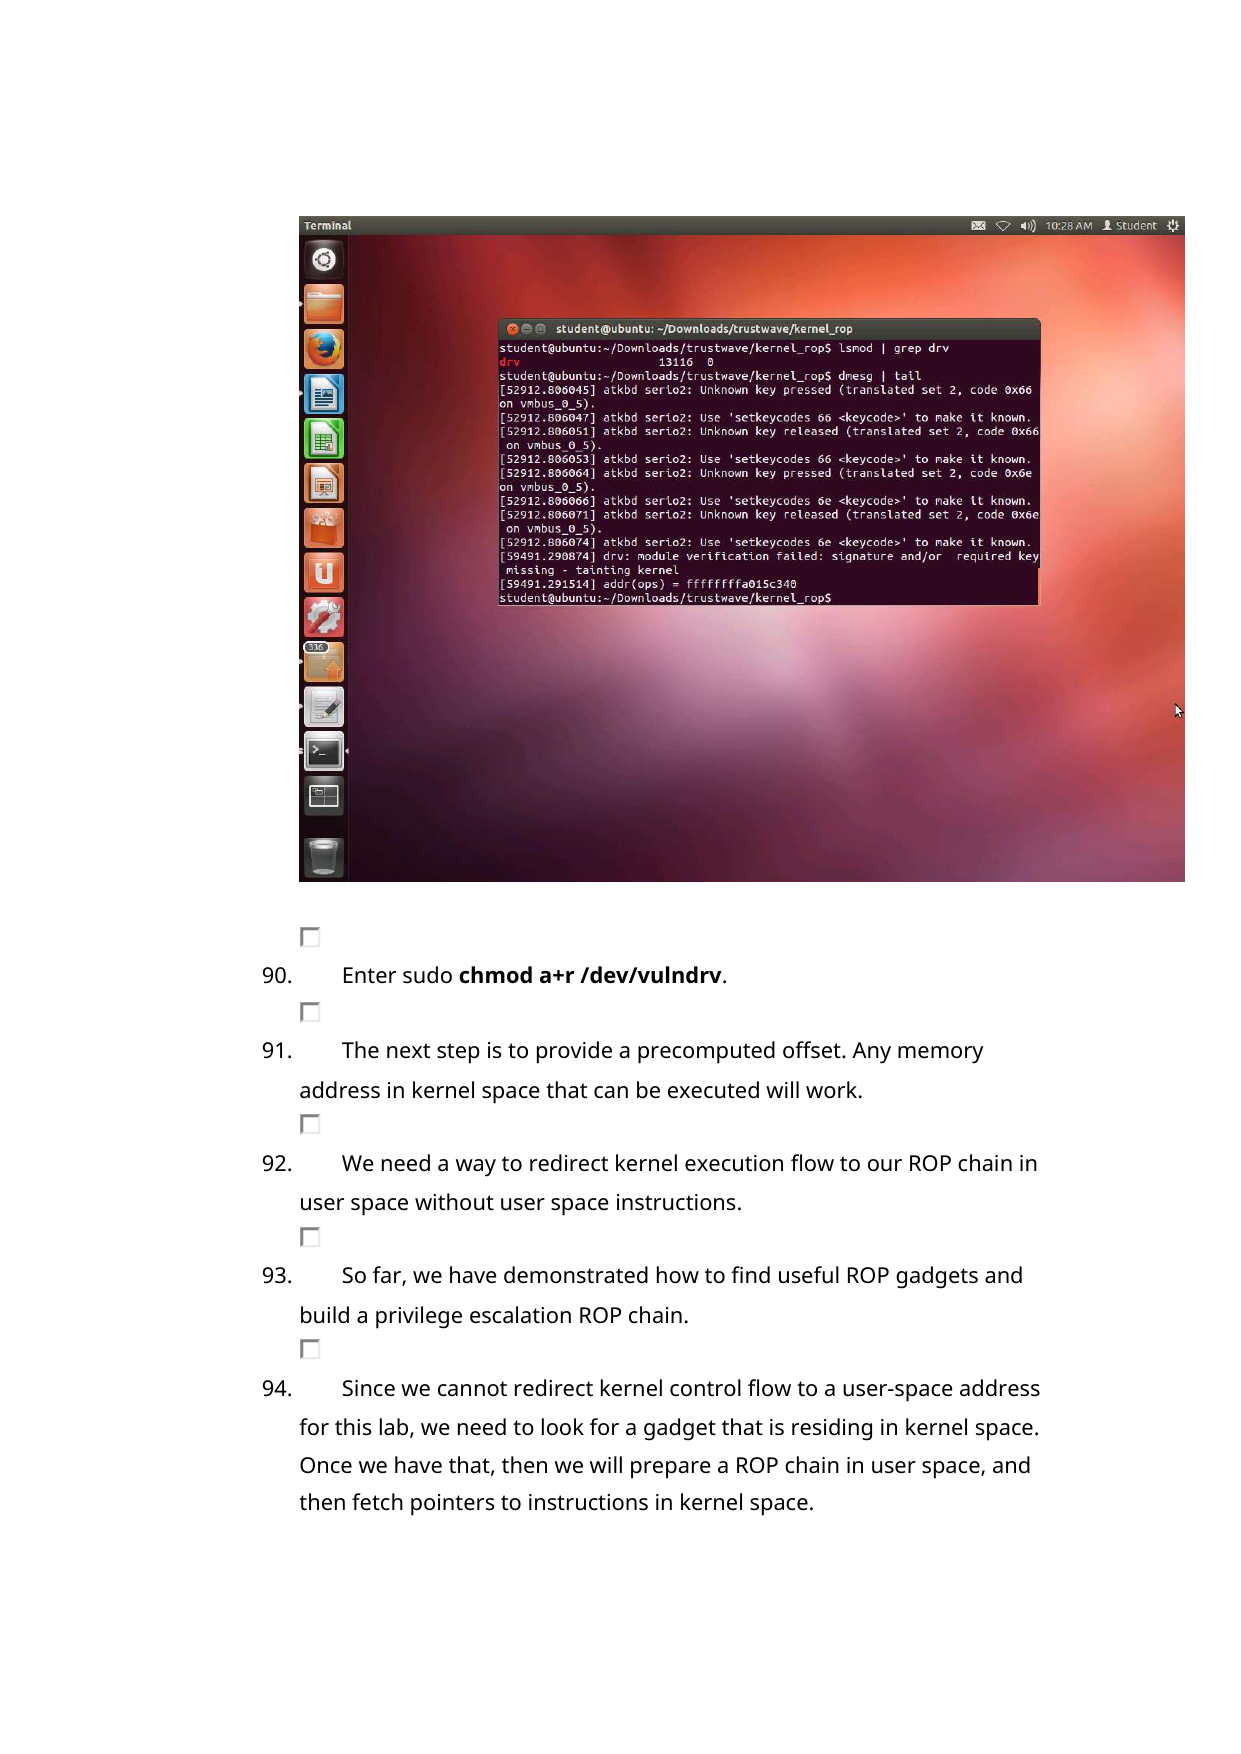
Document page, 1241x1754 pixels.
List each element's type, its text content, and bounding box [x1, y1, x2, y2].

list Since we cannot redirect kernel control flow to a user-space address for this lab, we need to look for a gadget that is residing in kernel space. Once we have that, then we will prepare a ROP chain in user space, and then fetch pointers to instructions in kernel space. [262, 1333, 1063, 1521]
list We need a way to redirect kernel execution flow to our ROP chain in user space without user space instructions. [262, 1108, 1063, 1221]
picture [299, 216, 1185, 882]
list The next step is to provide a precomputed offset. Any memory address in kernel space that can be executed will work. [262, 996, 1063, 1108]
list So far, we have demonstrated how to find useful ROP gadgets and build a privilege escalation ROP chain. [262, 1221, 1063, 1333]
list Enter sudo chmod a+r /dev/vulndrv. [262, 921, 1063, 996]
